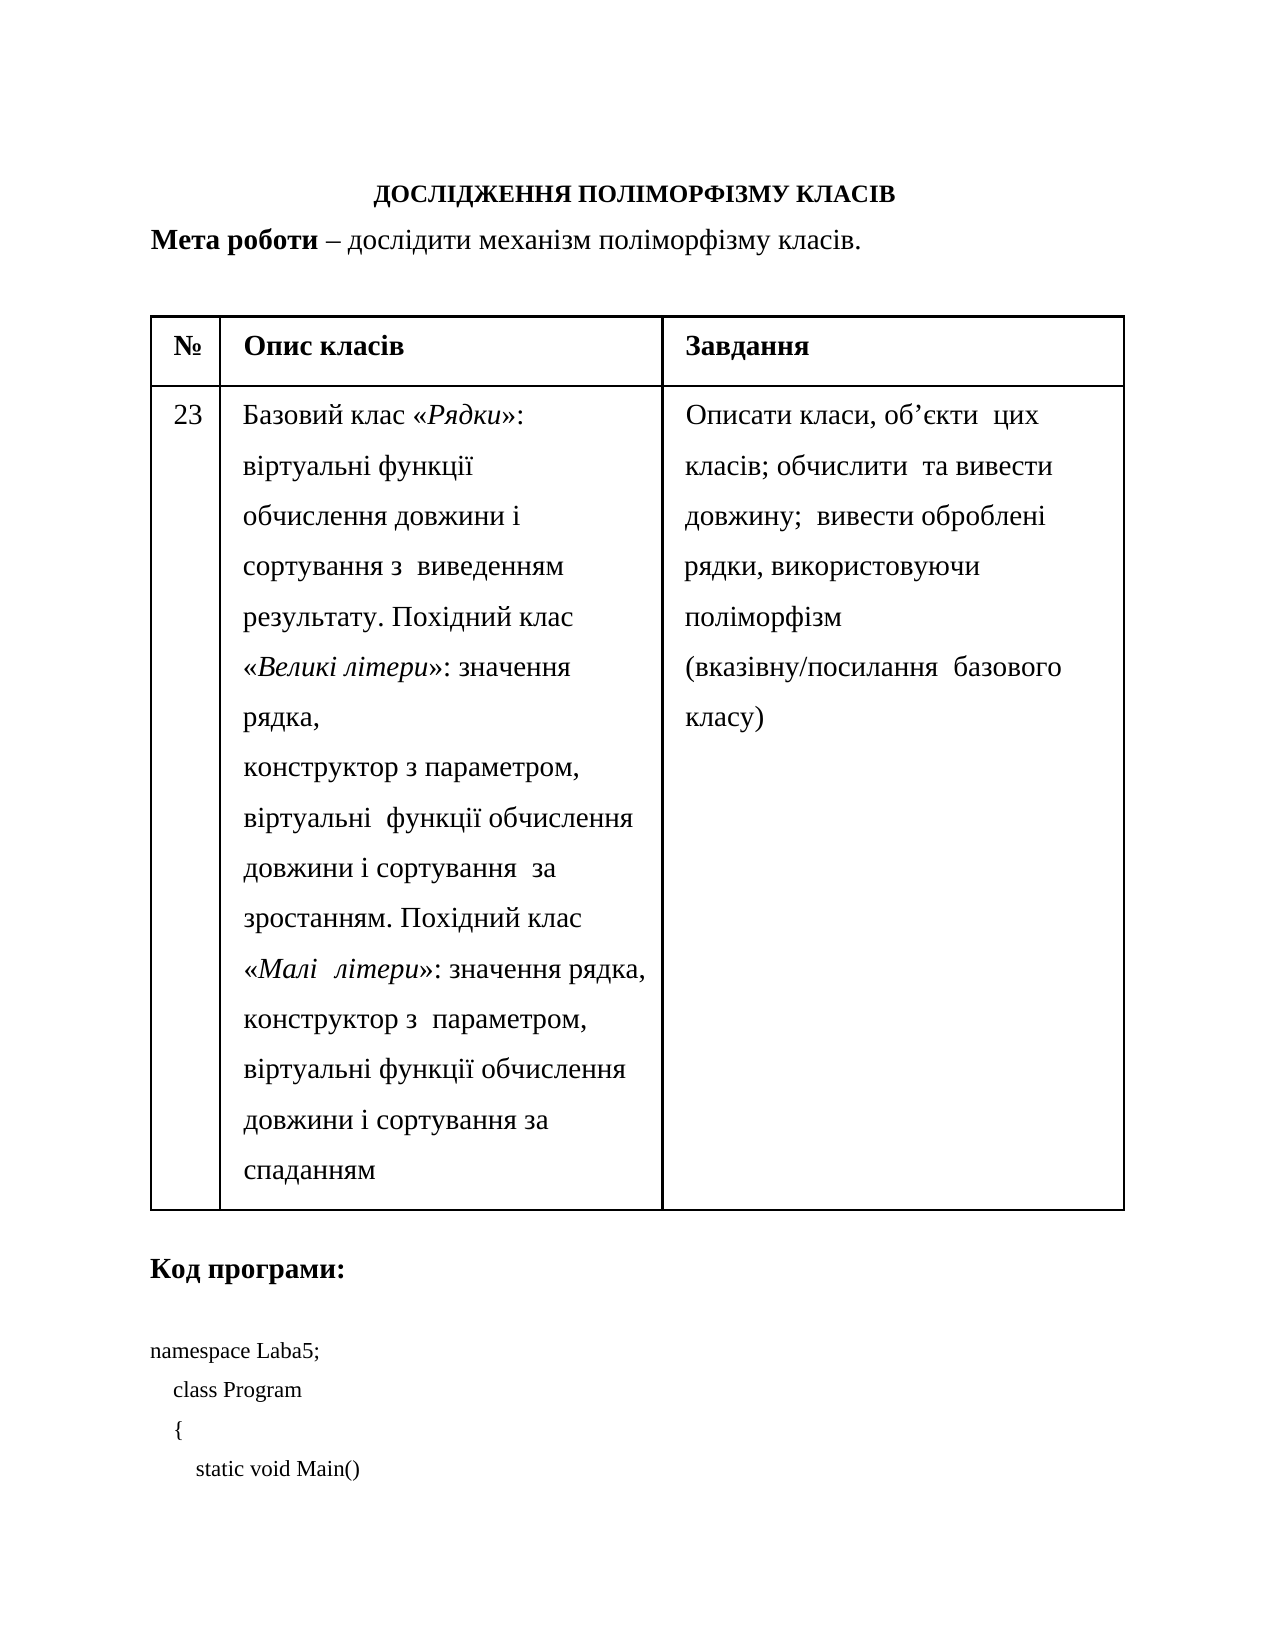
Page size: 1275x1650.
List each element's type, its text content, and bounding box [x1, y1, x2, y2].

text Код програми: [150, 1251, 1125, 1284]
text namespace Laba5; [150, 1337, 1125, 1363]
table_cell Базовий клас «Рядки»: віртуальні функції обчислення довжини і сортування з виведенням результату. Похідний клас «Великі літери»: значення рядка, конструктор з параметром, віртуальні функції обчислення довжини і сортування за зростанням. Похідний клас «Малі літери»: значення рядка, конструктор з параметром, віртуальні функції обчислення довжини і сортування за спаданням [221, 387, 661, 1209]
table_header № [152, 318, 219, 385]
table_cell 23 [152, 387, 219, 1209]
table_header Опис класів [221, 318, 661, 385]
text static void Main() [150, 1456, 1125, 1482]
table_header Завдання [664, 318, 1123, 385]
text Мета роботи – дослідити механізм поліморфізму класів. [151, 222, 1125, 255]
text ДОСЛІДЖЕННЯ ПОЛІМОРФІЗМУ КЛАСІВ [150, 179, 1125, 207]
text { [150, 1416, 1125, 1442]
text class Program [150, 1377, 1125, 1403]
table_cell Описати класи, об’єкти цих класів; обчислити та вивести довжину; вивести оброблені рядки, використовуючи поліморфізм (вказівну/посилання базового класу) [664, 387, 1123, 1209]
